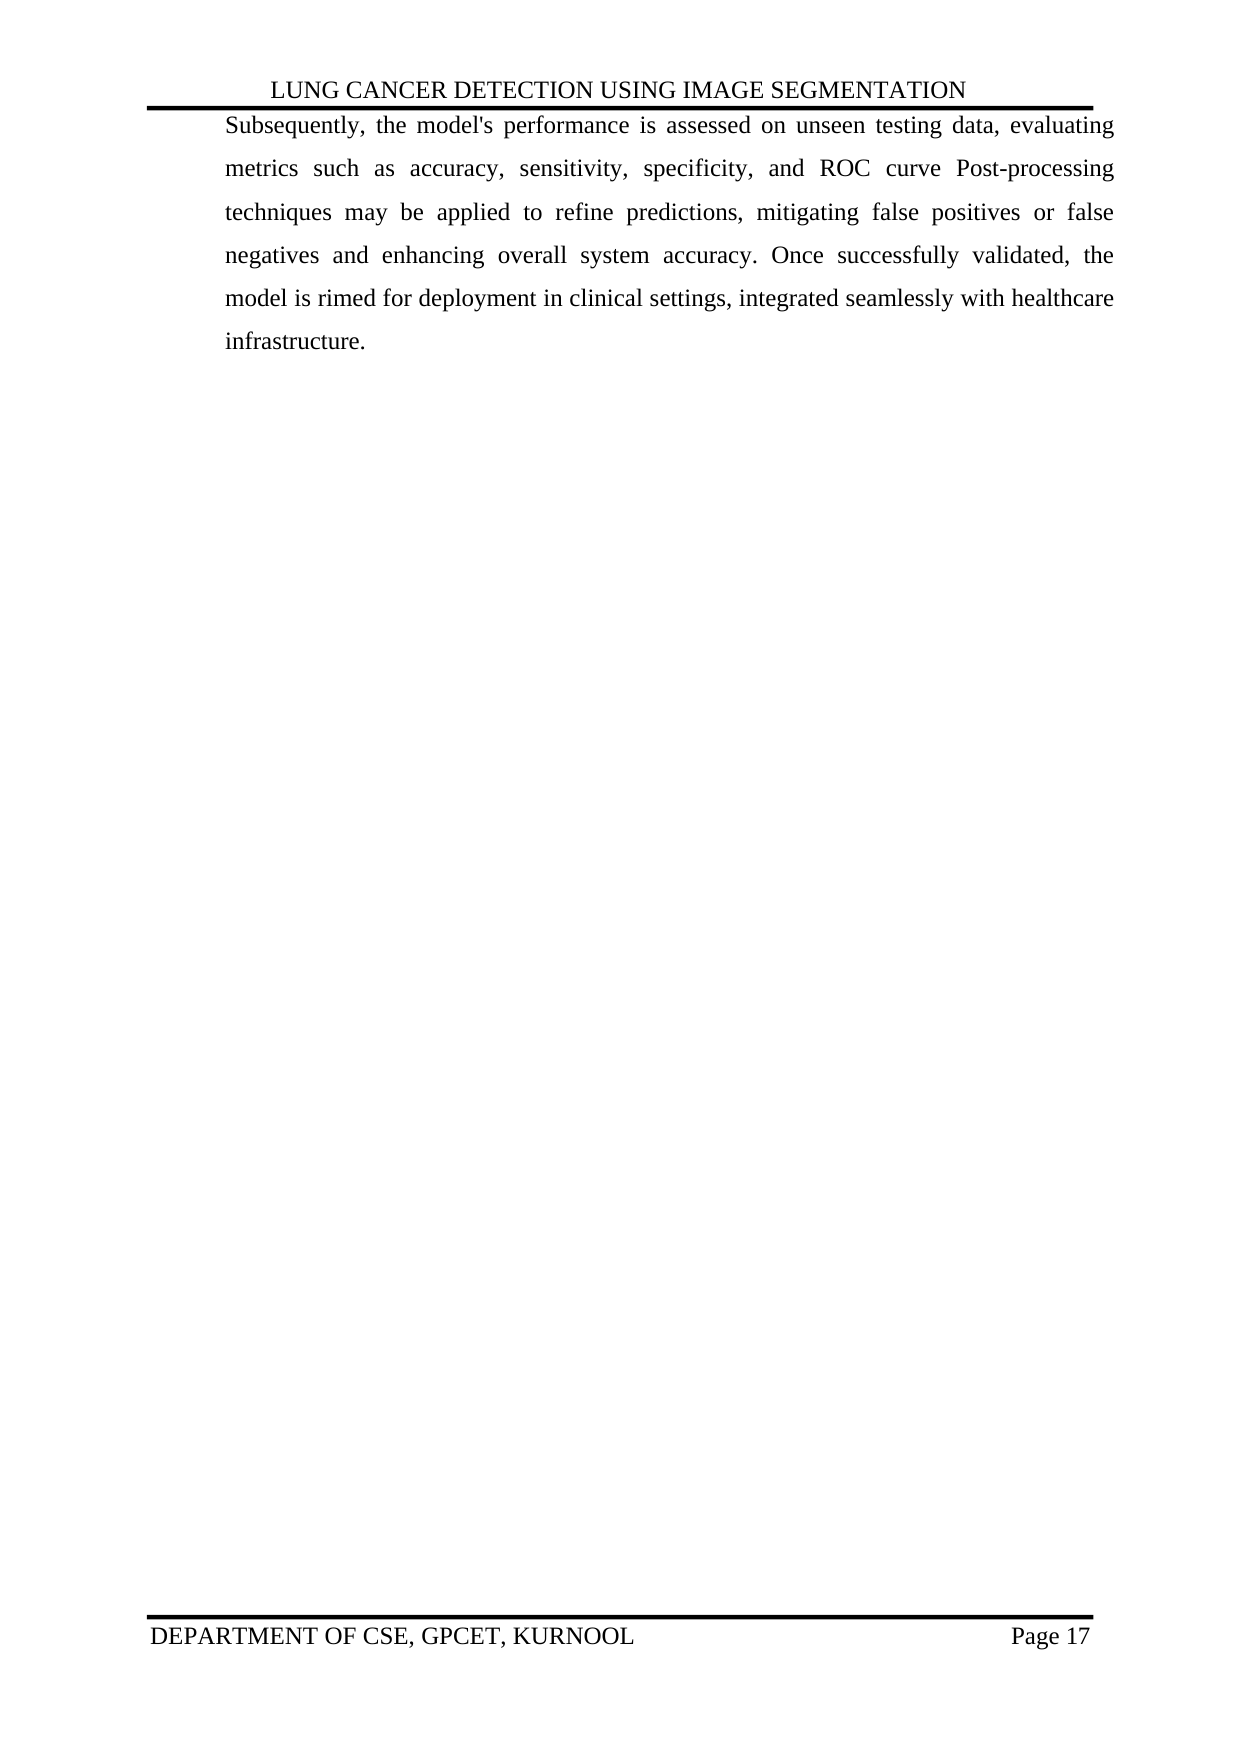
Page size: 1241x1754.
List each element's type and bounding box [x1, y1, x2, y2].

text [225, 110, 1115, 355]
